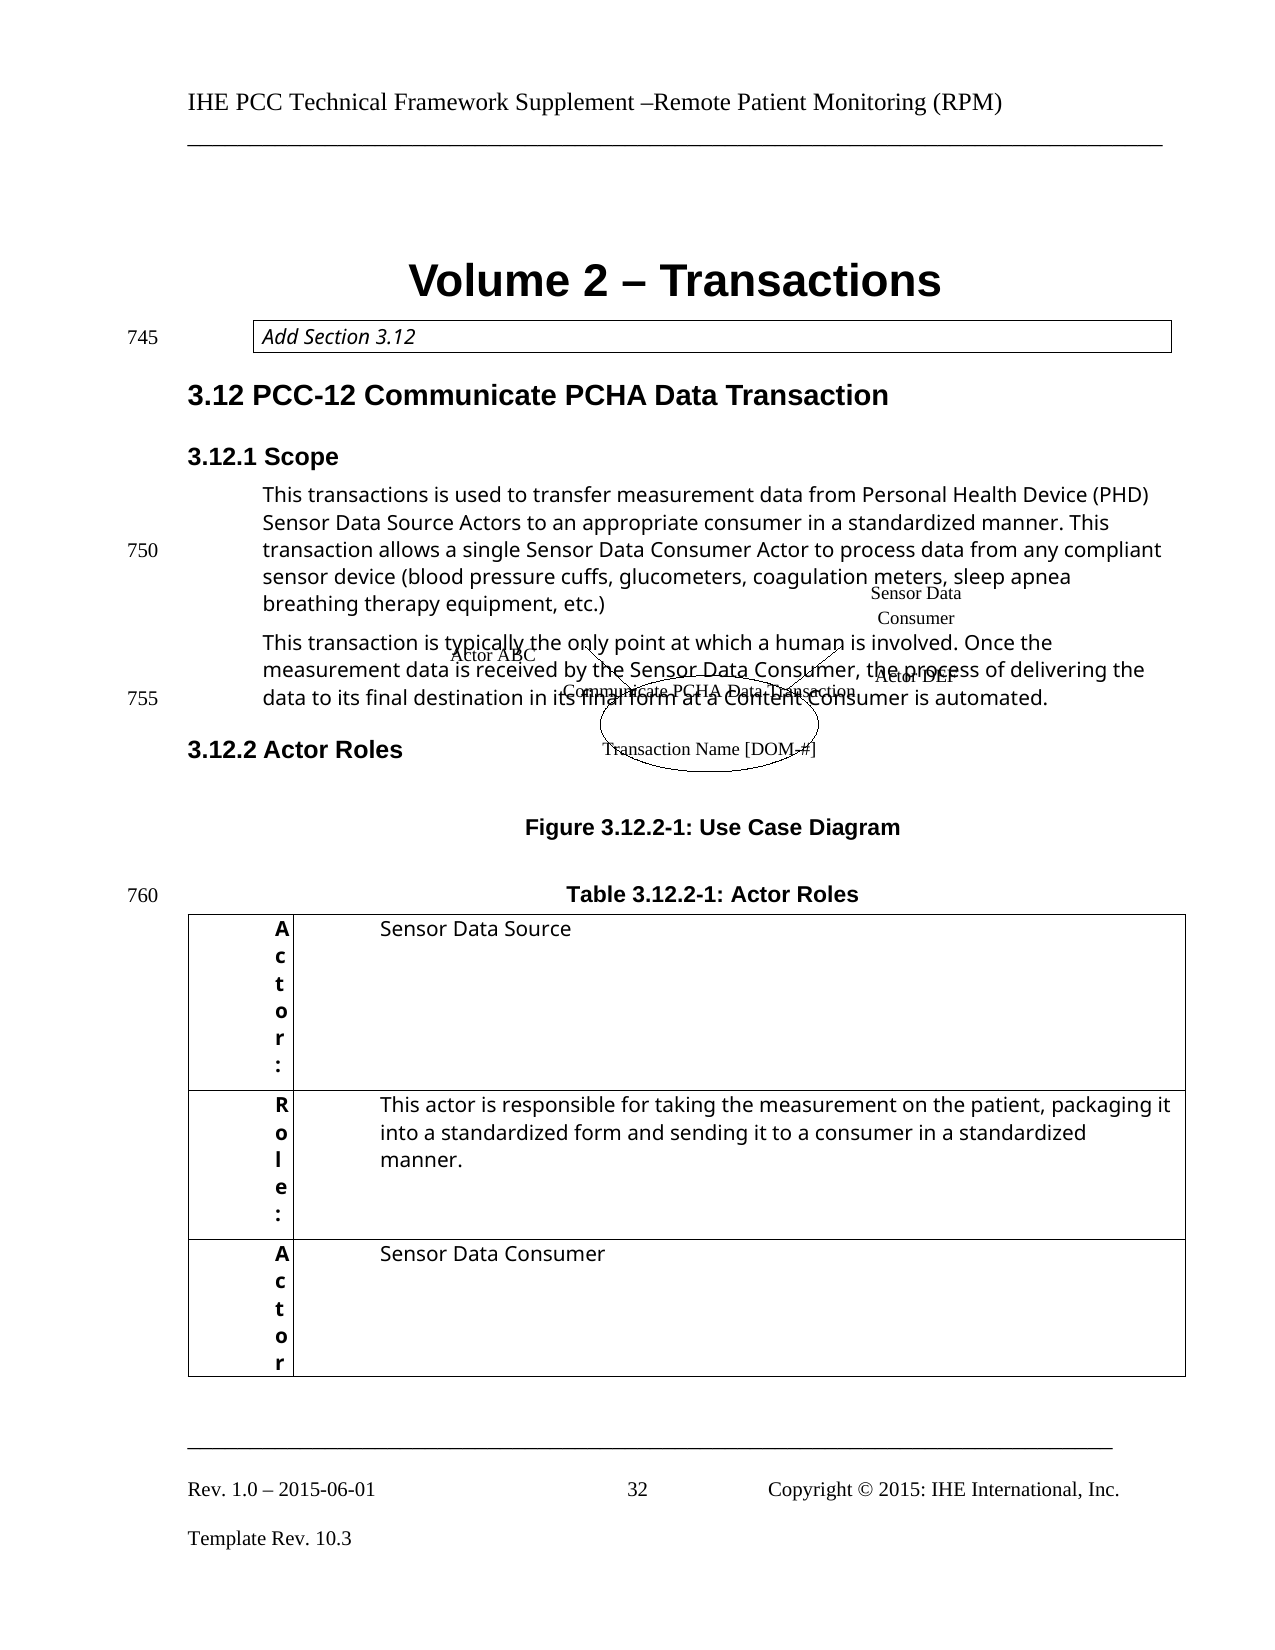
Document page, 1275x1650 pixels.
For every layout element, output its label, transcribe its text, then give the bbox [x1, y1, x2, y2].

table_cell Actor: [189, 1240, 293, 1376]
table_cell This actor is responsible for taking the measurement on the patient, packaging it into a standardized form and sending it to a consumer in a standardized manner. [294, 1091, 1185, 1239]
text transaction typically the only point at which a human is involved. Once the measurement data is received by the Sensor Data Consumer, the process of delivering the data to its final destination in its final form at a Content Consumer is automated. [262, 629, 1162, 710]
title Volume 2 – Transactions [187, 253, 1162, 306]
text transaction used to transfer measurement data from Personal Health Device (PHD) Actors to an appropriate consumer in a standardized manner. transaction allow a single Sensor Data Consumer Actor to process data from any compliant sensor device (blood pressure cuffs, glucometers, coagulation meters, sleep apnea breathing therapy equipment, etc.) [262, 481, 1162, 617]
subtitle 3..2 Actor Roles [187, 735, 1162, 764]
subtitle 3.PCC-Communicate PCHA Data Transaction [187, 378, 1162, 412]
table_cell Role: [189, 1091, 293, 1239]
table_header [294, 915, 1185, 1090]
title Figure 3..2-1: Use Case Diagram [262, 814, 1162, 841]
table_header Actor: [189, 915, 293, 1090]
subtitle 3..1 Scope [187, 442, 1162, 471]
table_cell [294, 1240, 1185, 1376]
text Add Section 3. [254, 321, 1171, 352]
title Table 3..2-1: Actor Roles [262, 881, 1162, 908]
